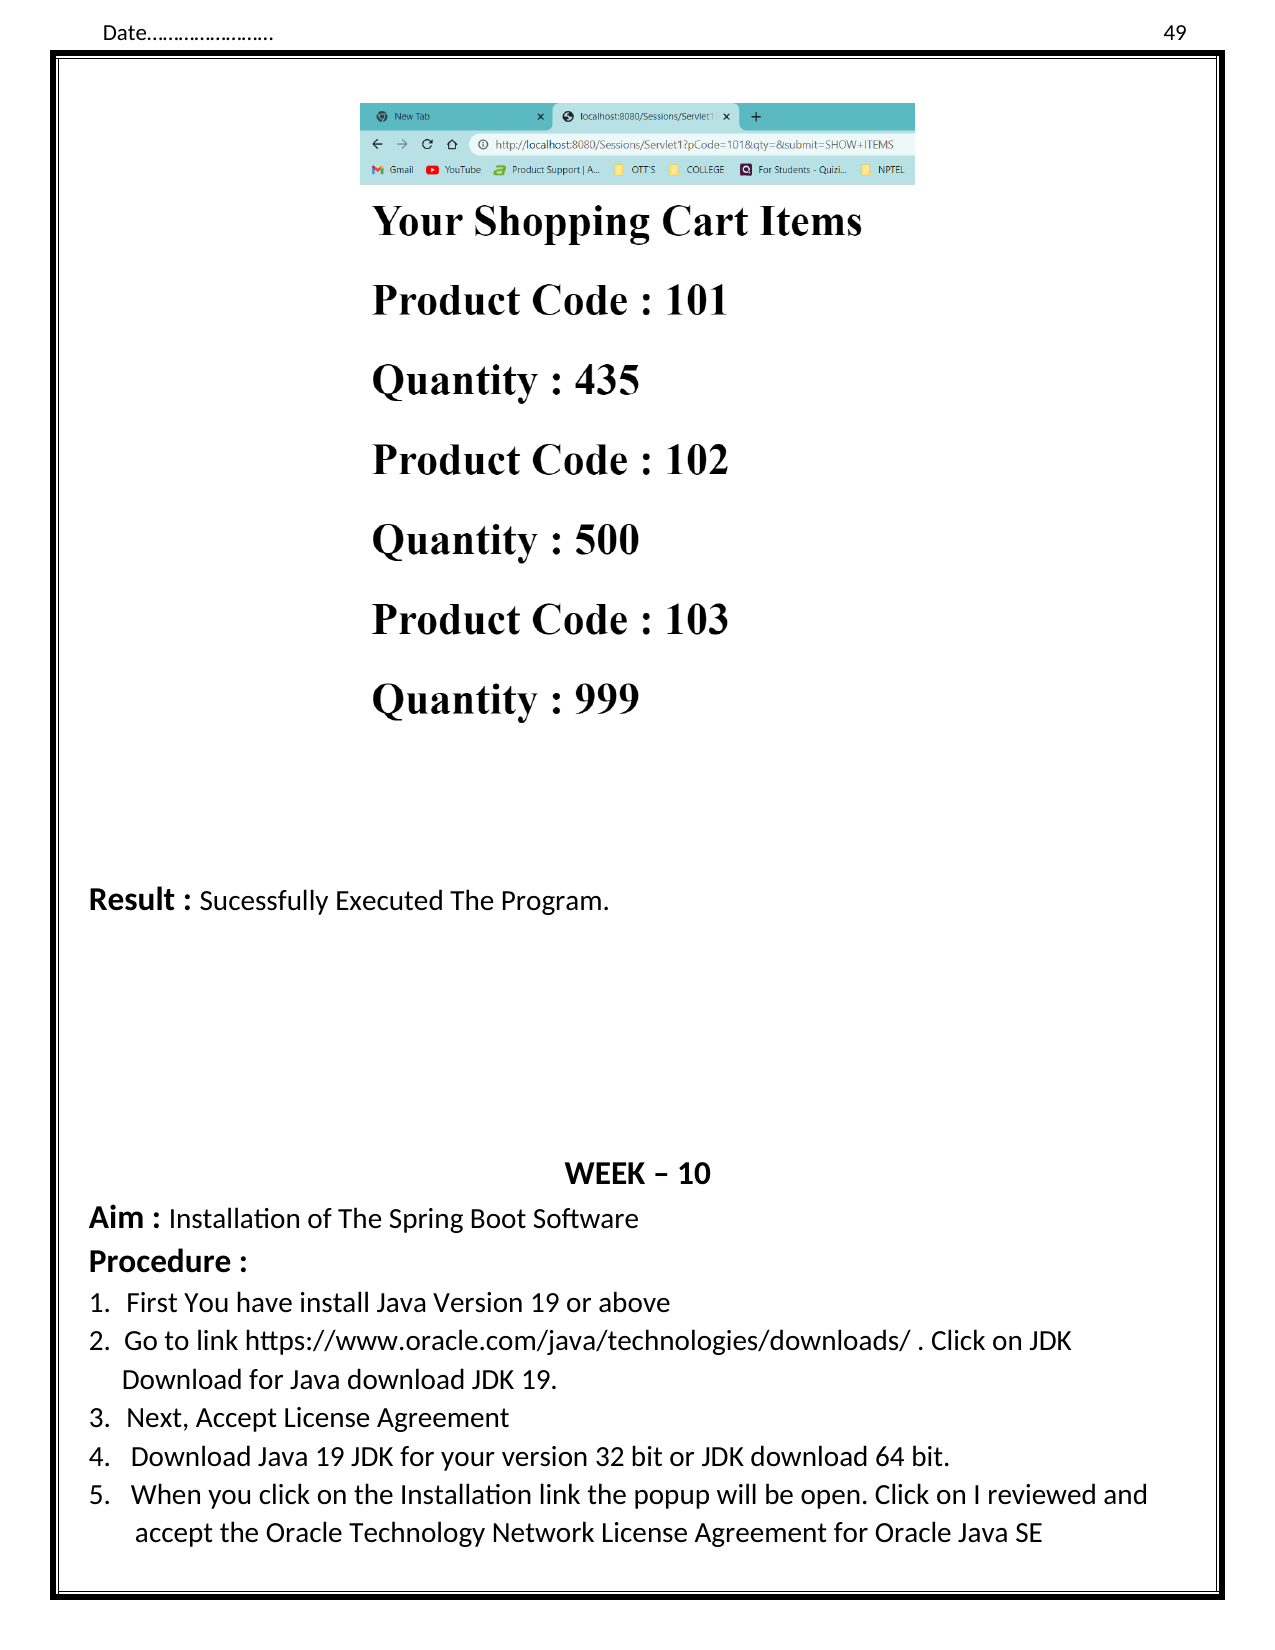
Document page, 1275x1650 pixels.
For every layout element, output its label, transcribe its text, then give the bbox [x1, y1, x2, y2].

list Download for Java download JDK 19. [89, 1361, 1186, 1396]
list Result : Sucessfully Executed The Program. [89, 877, 1186, 918]
list Procedure : [89, 1240, 1186, 1281]
picture [360, 103, 915, 744]
list accept the Oracle Technology Network License Agreement for Oracle Java SE [89, 1514, 1186, 1550]
list 3. Next, Accept License Agreement [89, 1399, 1186, 1435]
list Aim : Installation of The Spring Boot Software [89, 1196, 1186, 1237]
list 5. When you click on the Installation link the popup will be open. Click on I reviewed and [89, 1476, 1186, 1512]
list 2. Go to link https://www.oracle.com/java/technologies/downloads/ . Click on JDK [89, 1322, 1186, 1358]
list 1. First You have install Java Version 19 or above [89, 1284, 1186, 1319]
list 4. Download Java 19 JDK for your version 32 bit or JDK download 64 bit. [89, 1438, 1186, 1473]
list WEEK – 10 [89, 1152, 1186, 1193]
